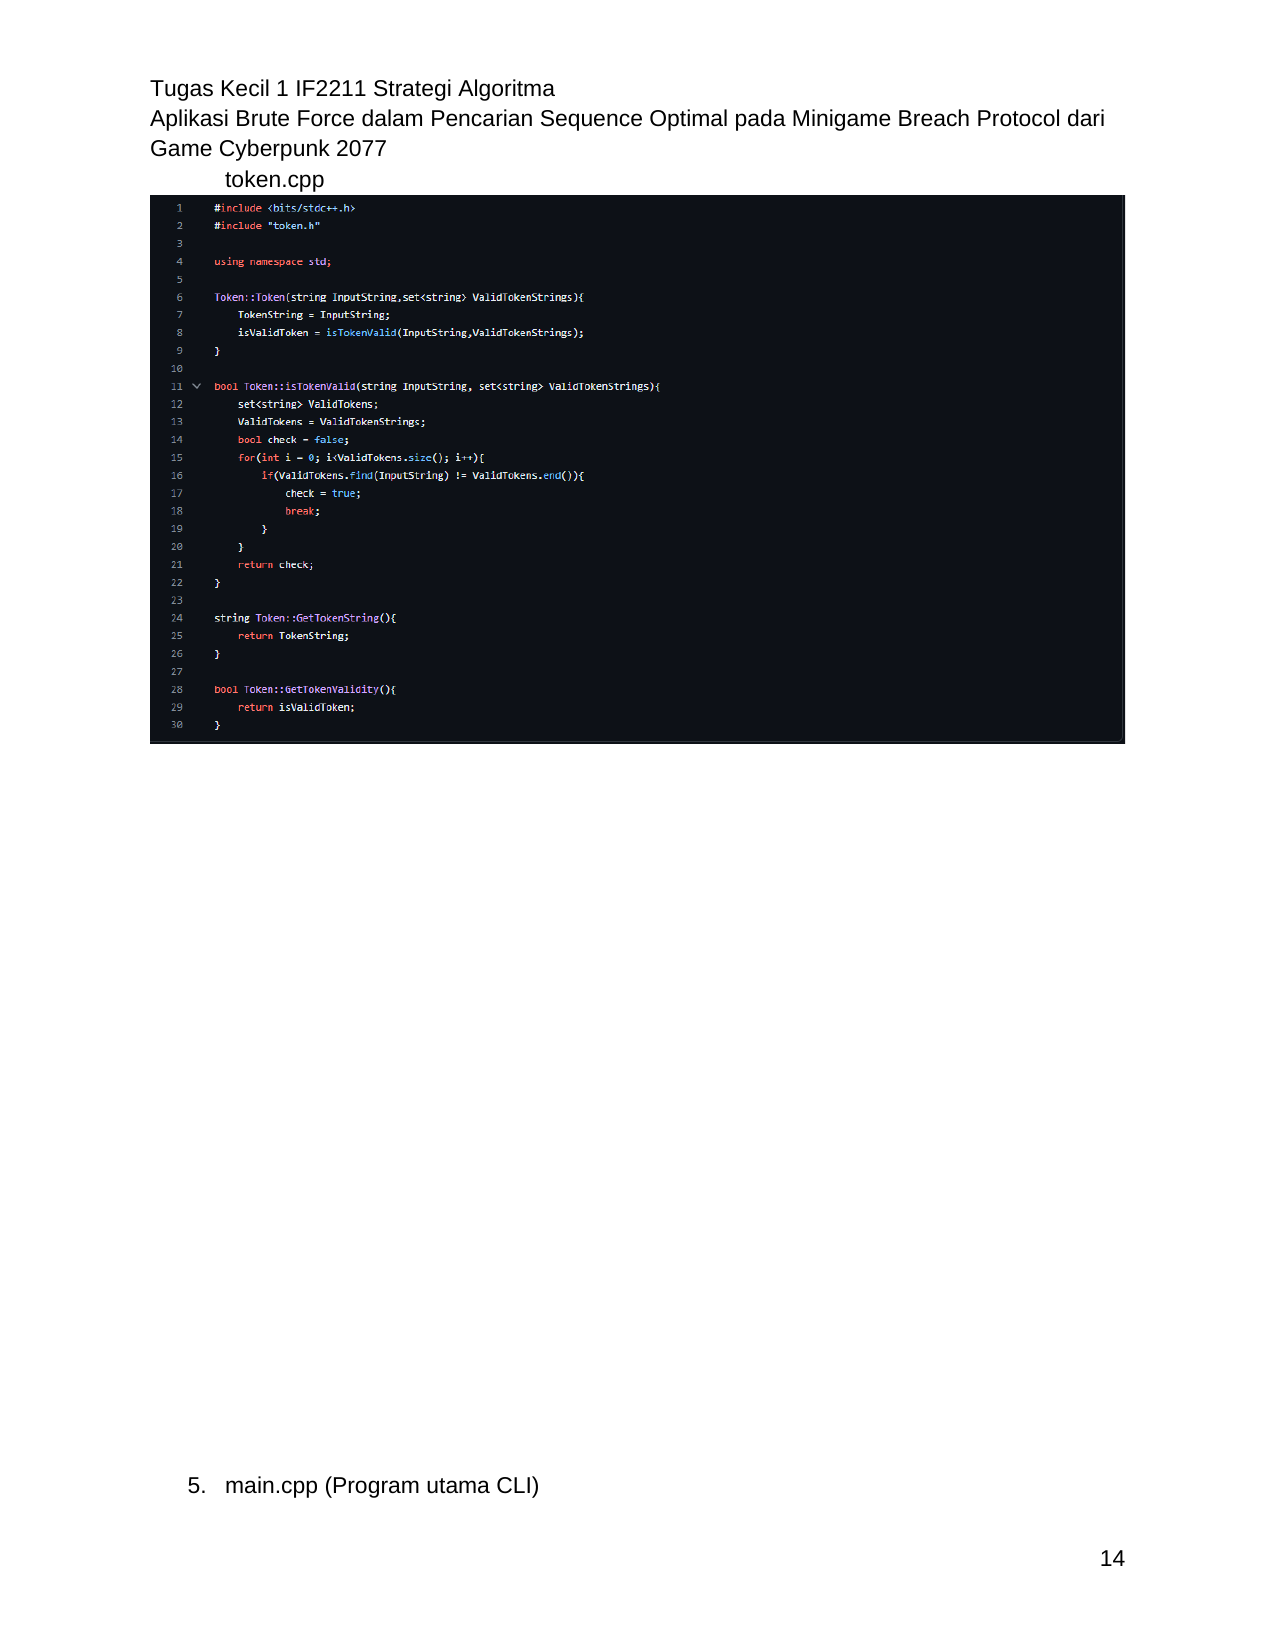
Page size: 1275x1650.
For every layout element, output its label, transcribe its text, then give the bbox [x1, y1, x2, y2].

list main.cpp (Program utama CLI) [187, 1472, 1125, 1498]
list token.cpp [225, 166, 1125, 192]
picture [150, 195, 1125, 744]
